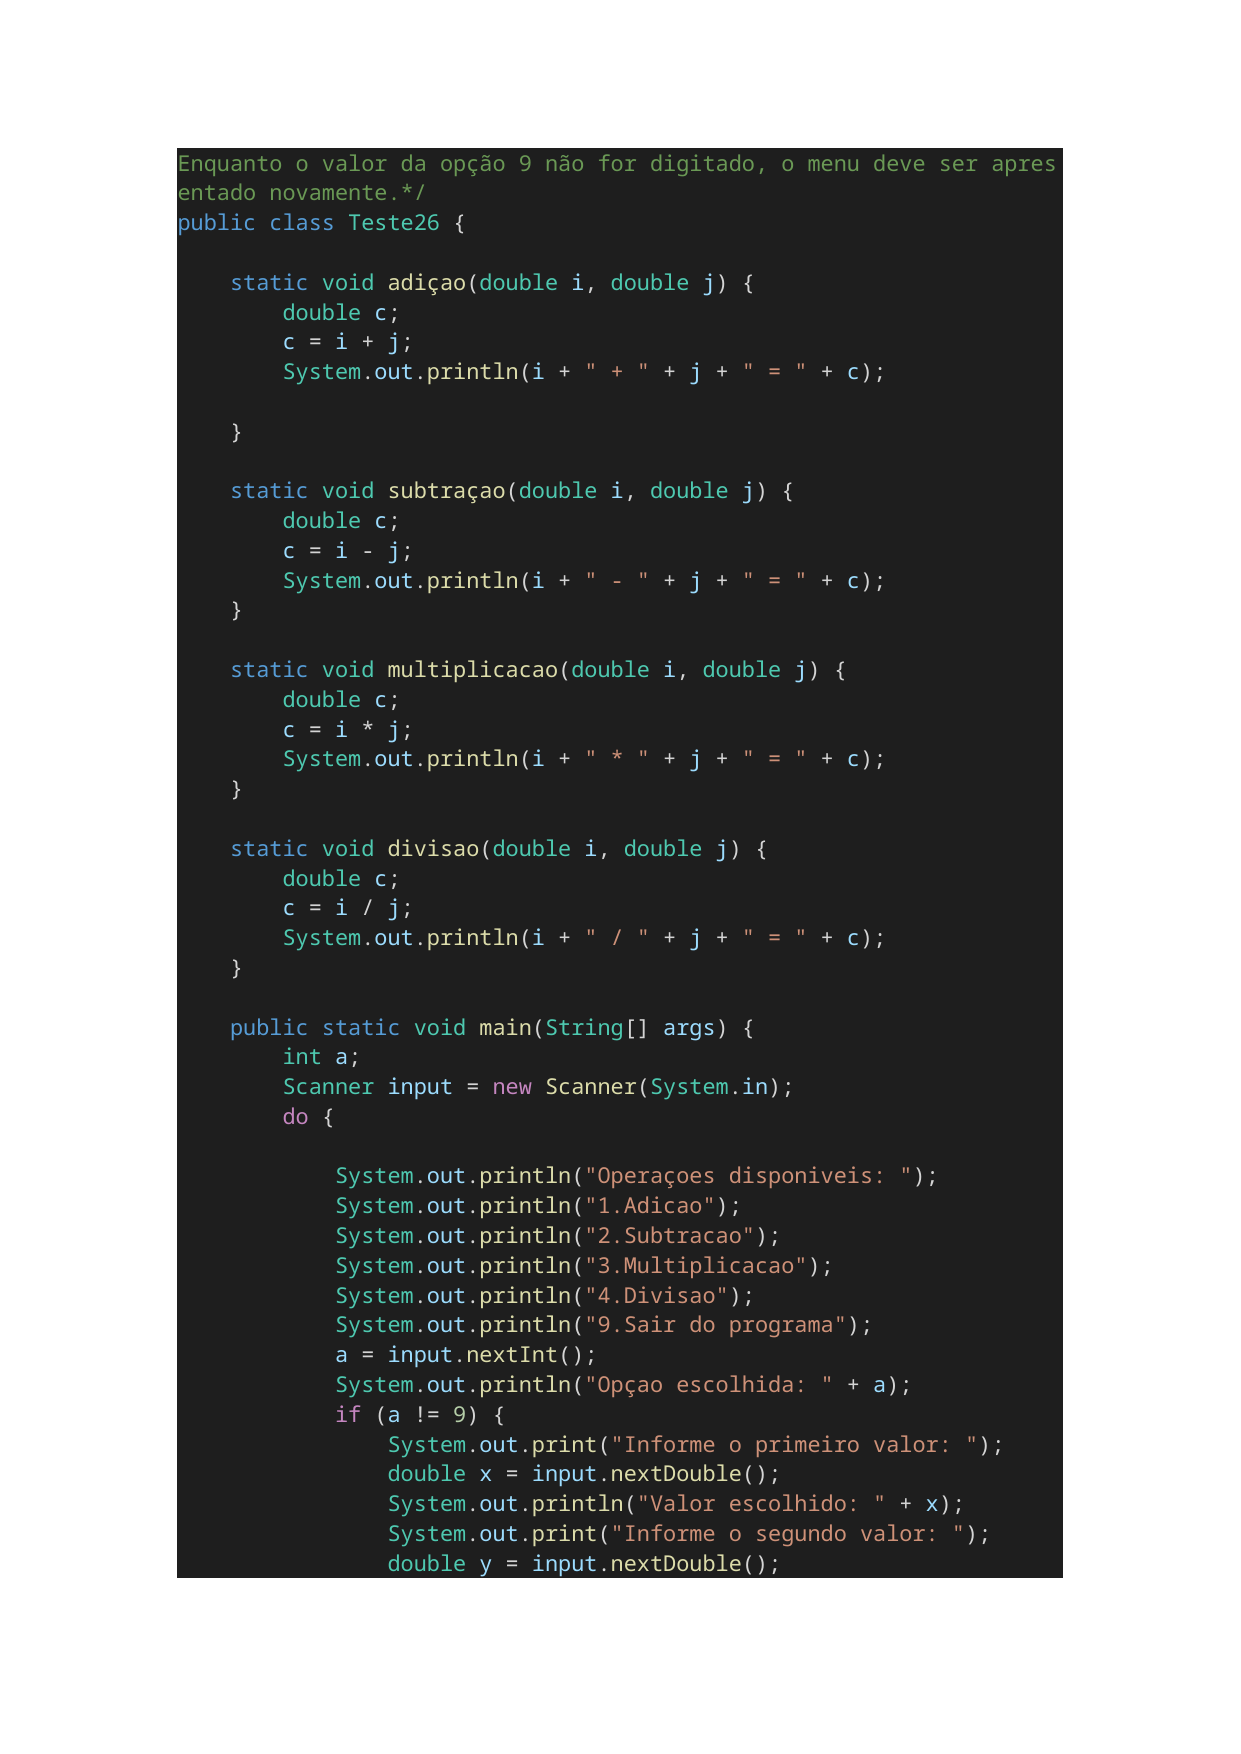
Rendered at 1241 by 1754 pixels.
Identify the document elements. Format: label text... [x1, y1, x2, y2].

text public static void main(String[] args) { [177, 1012, 1063, 1041]
text System.out.println("1.Adicao"); [177, 1190, 1063, 1220]
text do { [177, 1101, 1063, 1131]
text System.out.println(i + " / " + j + " = " + c); [177, 922, 1063, 952]
text double y = input.nextDouble(); [177, 1548, 1063, 1578]
text if (a != 9) { [177, 1399, 1063, 1429]
text System.out.print("Informe o segundo valor: "); [177, 1518, 1063, 1548]
text double c; [177, 863, 1063, 892]
text double c; [177, 505, 1063, 535]
text } [177, 416, 1063, 446]
text public class Teste26 { [177, 207, 1063, 237]
text c = i + j; [177, 326, 1063, 356]
text System.out.println("4.Divisao"); [177, 1280, 1063, 1309]
text c = i - j; [177, 535, 1063, 565]
text Enquanto o valor da opção 9 não for digitado, o menu deve ser apresentado novamente.*/ [177, 148, 1063, 207]
text System.out.println("9.Sair do programa"); [177, 1309, 1063, 1339]
text a = input.nextInt(); [177, 1339, 1063, 1369]
text int a; [177, 1041, 1063, 1071]
text } [177, 594, 1063, 624]
text System.out.println("Opçao escolhida: " + a); [177, 1369, 1063, 1399]
text } [177, 952, 1063, 982]
text System.out.println("2.Subtracao"); [177, 1220, 1063, 1250]
text System.out.print("Informe o primeiro valor: "); [177, 1429, 1063, 1458]
text c = i * j; [177, 714, 1063, 743]
text Scanner input = new Scanner(System.in); [177, 1071, 1063, 1101]
text System.out.println("3.Multiplicacao"); [177, 1250, 1063, 1280]
text double c; [177, 297, 1063, 326]
text } [177, 773, 1063, 803]
text static void adiçao(double i, double j) { [177, 267, 1063, 297]
text static void multiplicacao(double i, double j) { [177, 654, 1063, 684]
text System.out.println(i + " * " + j + " = " + c); [177, 743, 1063, 773]
text System.out.println(i + " + " + j + " = " + c); [177, 356, 1063, 386]
text static void subtraçao(double i, double j) { [177, 475, 1063, 505]
text System.out.println(i + " - " + j + " = " + c); [177, 565, 1063, 594]
text double x = input.nextDouble(); [177, 1458, 1063, 1488]
text c = i / j; [177, 892, 1063, 922]
text System.out.println("Valor escolhido: " + x); [177, 1488, 1063, 1518]
text static void divisao(double i, double j) { [177, 833, 1063, 863]
text System.out.println("Operaçoes disponiveis: "); [177, 1161, 1063, 1190]
text double c; [177, 684, 1063, 714]
